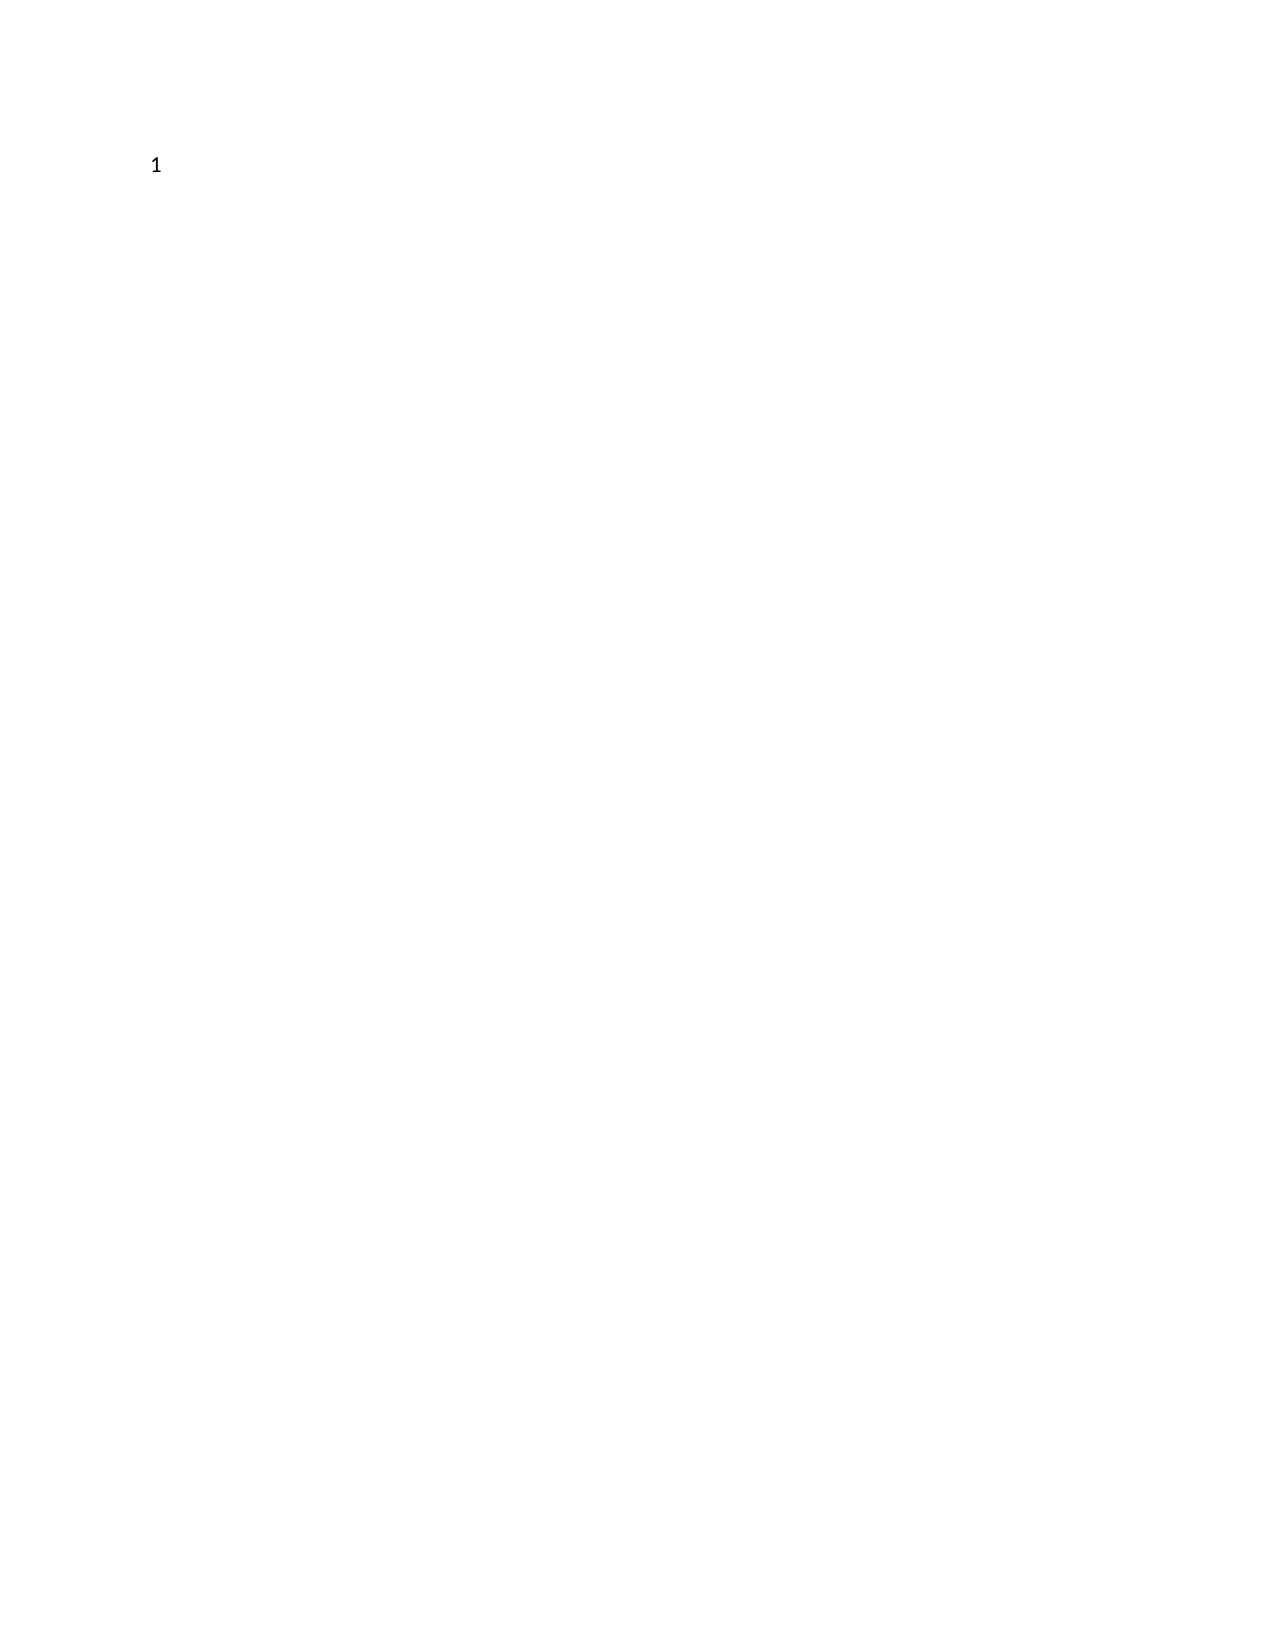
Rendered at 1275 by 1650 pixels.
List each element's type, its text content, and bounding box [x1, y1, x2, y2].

text 1 [150, 150, 1125, 178]
